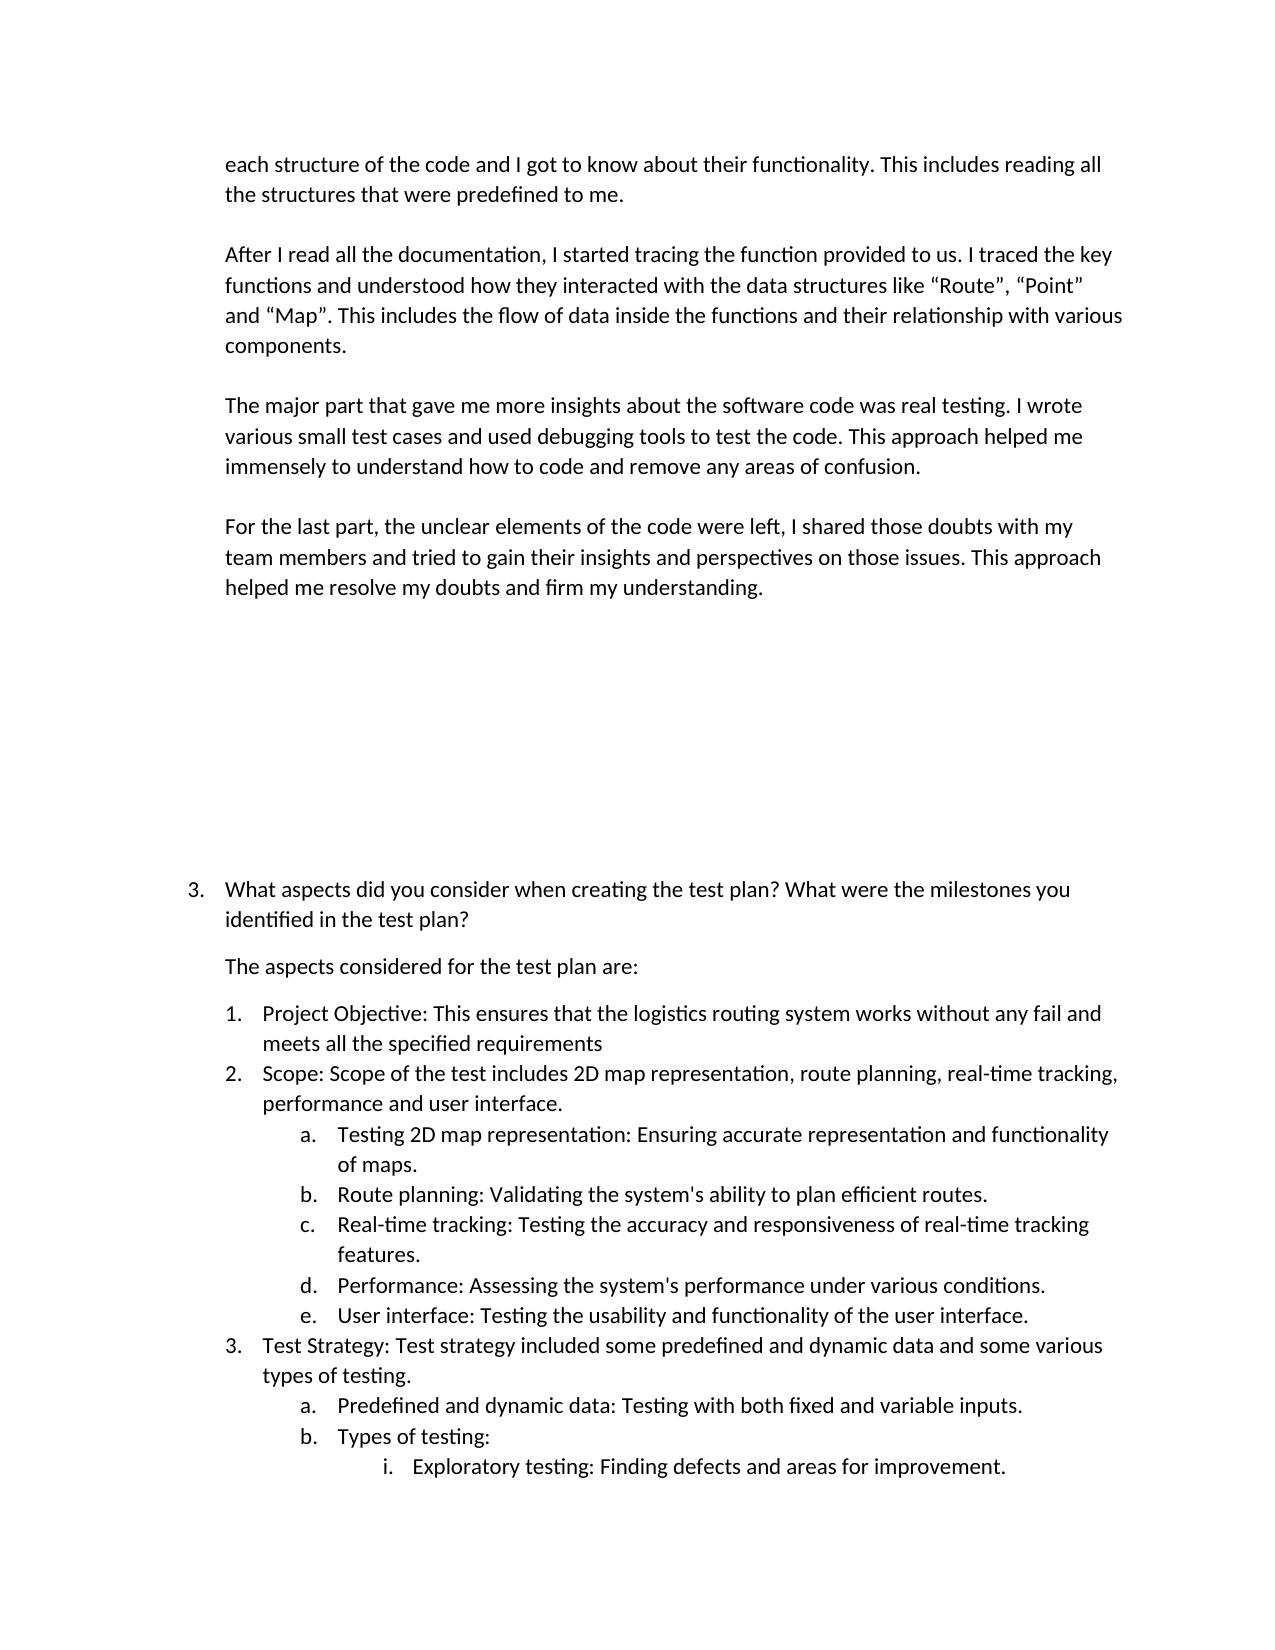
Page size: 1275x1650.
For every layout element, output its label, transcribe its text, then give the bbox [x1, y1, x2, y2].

list The major part that gave me more insights about the software code was real testing. I wrote various small test cases and used debugging tools to test the code. This approach helped me immensely to understand how to code and remove any areas of confusion. [225, 392, 1125, 480]
list Real-time tracking: Testing the accuracy and responsiveness of real-time tracking features. [300, 1210, 1125, 1269]
list Testing 2D map representation: Ensuring accurate representation and functionality of maps. [300, 1120, 1125, 1178]
list After I read all the documentation, I started tracing the function provided to us. I traced the key functions and understood how they interacted with the data structures like “Route”, “Point” and “Map”. This includes the flow of data inside the functions and their relationship with various components. [225, 241, 1125, 359]
list User interface: Testing the usability and functionality of the user interface. [300, 1301, 1125, 1329]
list For the last part, the unclear elements of the code were left, I shared those doubts with my team members and tried to gain their insights and perspectives on those issues. This approach helped me resolve my doubts and firm my understanding. [225, 512, 1125, 601]
list Project Objective: This ensures that the logistics routing system works without any fail and meets all the specified requirements [225, 999, 1125, 1057]
list Types of testing: [300, 1422, 1125, 1450]
list What aspects did you consider when creating the test plan? What were the milestones you identified in the test plan? [187, 875, 1125, 933]
list Exploratory testing: Finding defects and areas for improvement. [394, 1452, 1125, 1480]
list Test Strategy: Test strategy included some predefined and dynamic data and some various types of testing. [225, 1331, 1125, 1389]
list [225, 150, 1125, 208]
list Scope: Scope of the test includes 2D map representation, route planning, real-time tracking, performance and user interface. [225, 1059, 1125, 1118]
text The aspects considered for the test plan are: [225, 952, 1125, 980]
list Performance: Assessing the system's performance under various conditions. [300, 1271, 1125, 1299]
list Predefined and dynamic data: Testing with both fixed and variable inputs. [300, 1392, 1125, 1420]
list Route planning: Validating the system's ability to plan efficient routes. [300, 1180, 1125, 1208]
